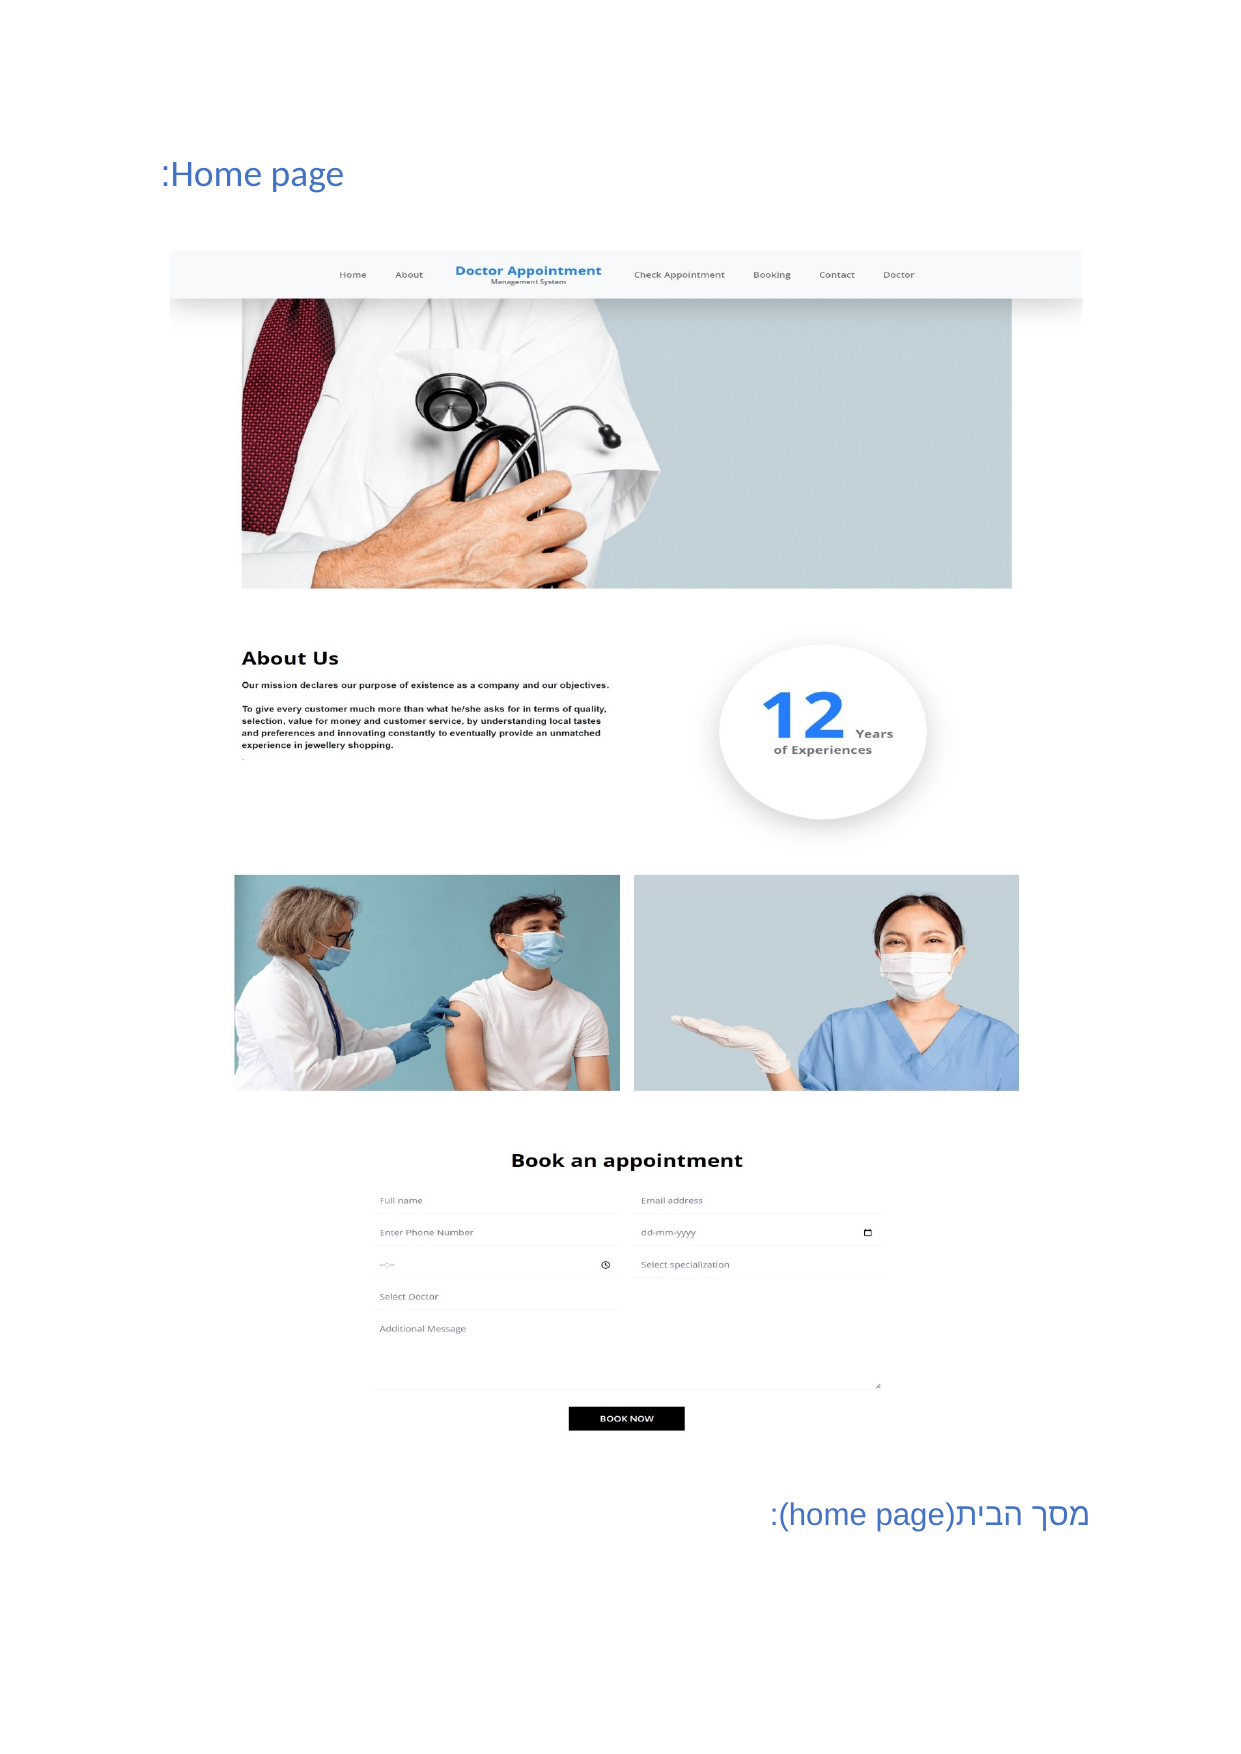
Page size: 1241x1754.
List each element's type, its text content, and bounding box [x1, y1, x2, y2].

picture [170, 251, 1083, 1475]
text Home page: [150, 150, 1090, 226]
